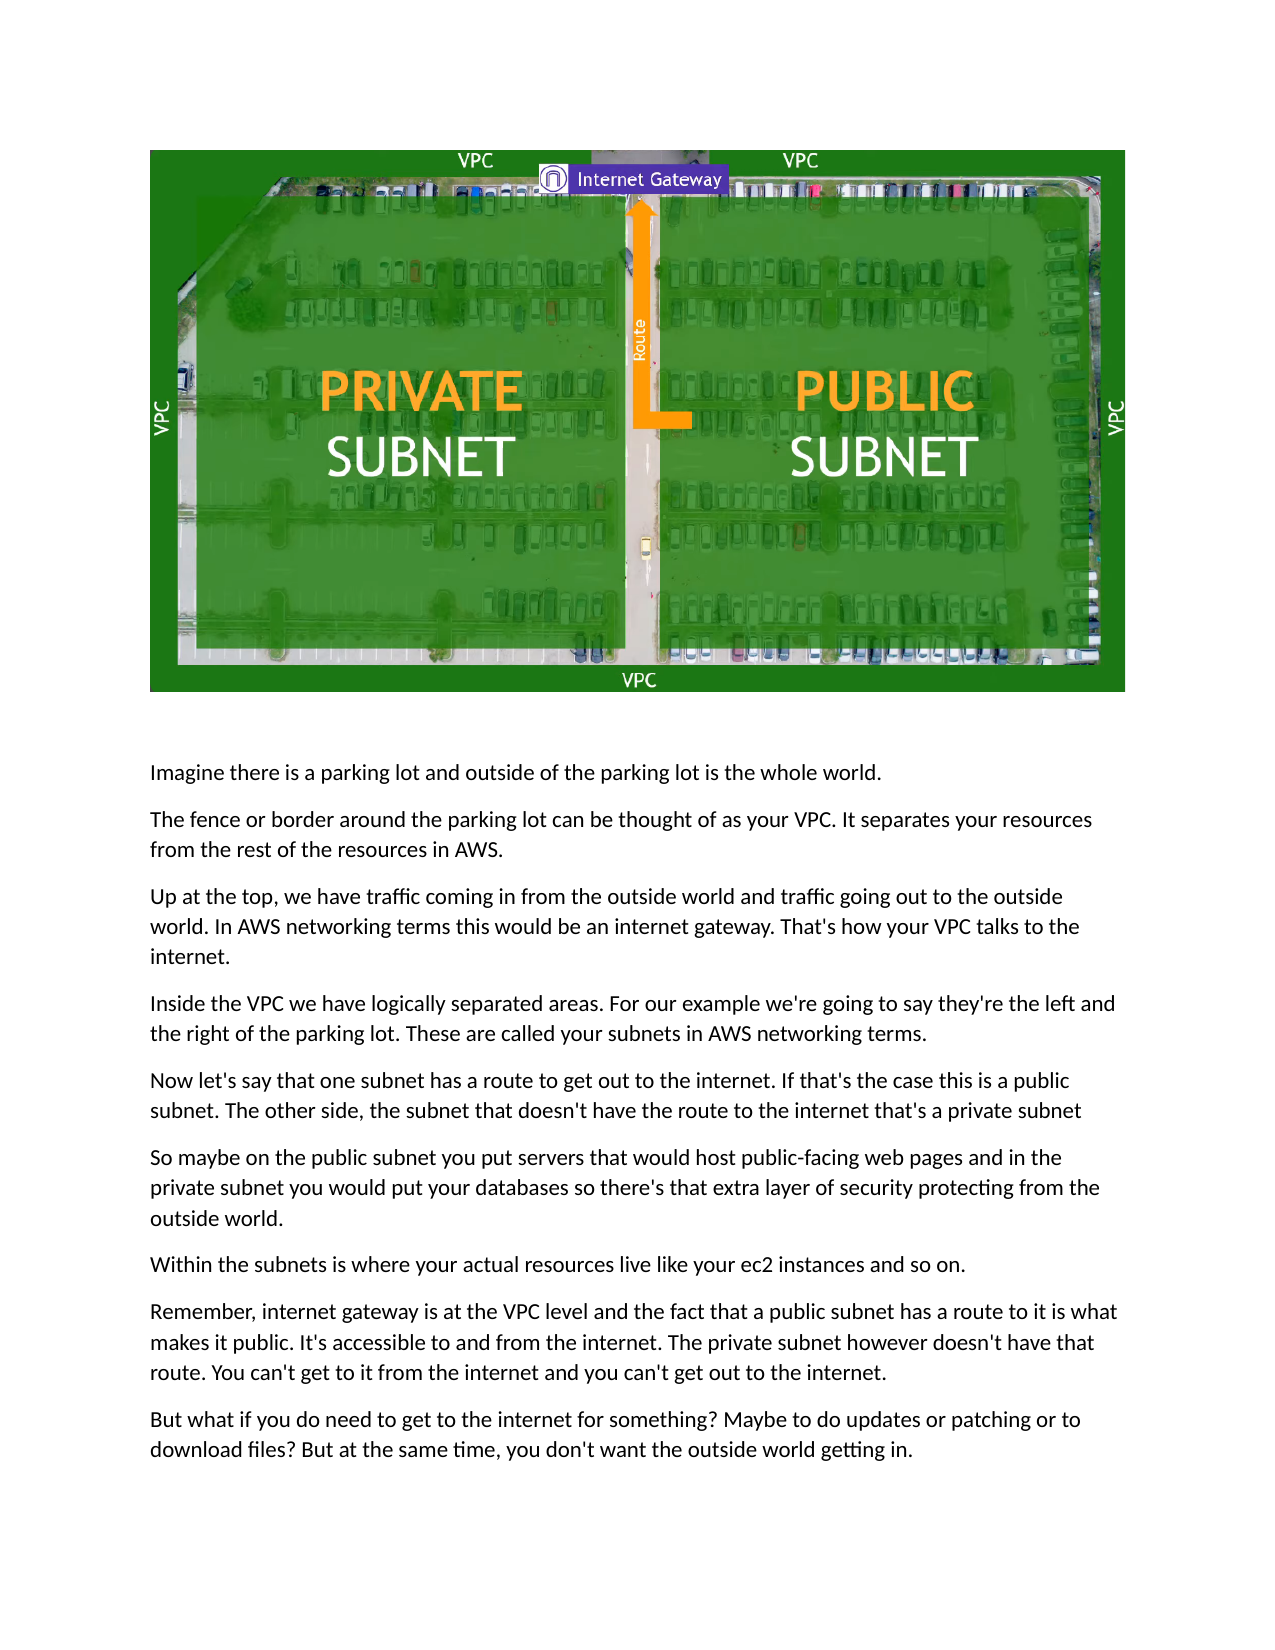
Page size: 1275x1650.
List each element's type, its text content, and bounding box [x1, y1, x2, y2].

text Now let's say that one subnet has a route to get out to the internet. If that's the case this is a public subnet. The other side, the subnet that doesn't have the route to the internet that's a private subnet [150, 1066, 1125, 1124]
text Within the subnets is where your actual resources live like your ec2 instances and so on. [150, 1251, 1125, 1278]
text Remember, internet gateway is at the VPC level and the fact that a public subnet has a route to it is what makes it public. It's accessible to and from the internet. The private subnet however doesn't have that route. You can't get to it from the internet and you can't get out to the internet. [150, 1297, 1125, 1386]
text Up at the top, we have traffic coming in from the outside world and traffic going out to the outside world. In AWS networking terms this would be an internet gateway. That's how your VPC talks to the internet. [150, 882, 1125, 970]
picture [150, 150, 1125, 692]
text So maybe on the public subnet you put servers that would host public-facing web pages and in the private subnet you would put your databases so there's that extra layer of security protecting from the outside world. [150, 1143, 1125, 1232]
text Imagine there is a parking lot and outside of the parking lot is the whole world. [150, 758, 1125, 786]
text But what if you do need to get to the internet for something? Maybe to do updates or patching or to download files? But at the same time, you don't want the outside world getting in. [150, 1405, 1125, 1463]
text The fence or border around the parking lot can be thought of as your VPC. It separates your resources from the rest of the resources in AWS. [150, 805, 1125, 863]
text Inside the VPC we have logically separated areas. For our example we're going to say they're the left and the right of the parking lot. These are called your subnets in AWS networking terms. [150, 989, 1125, 1047]
